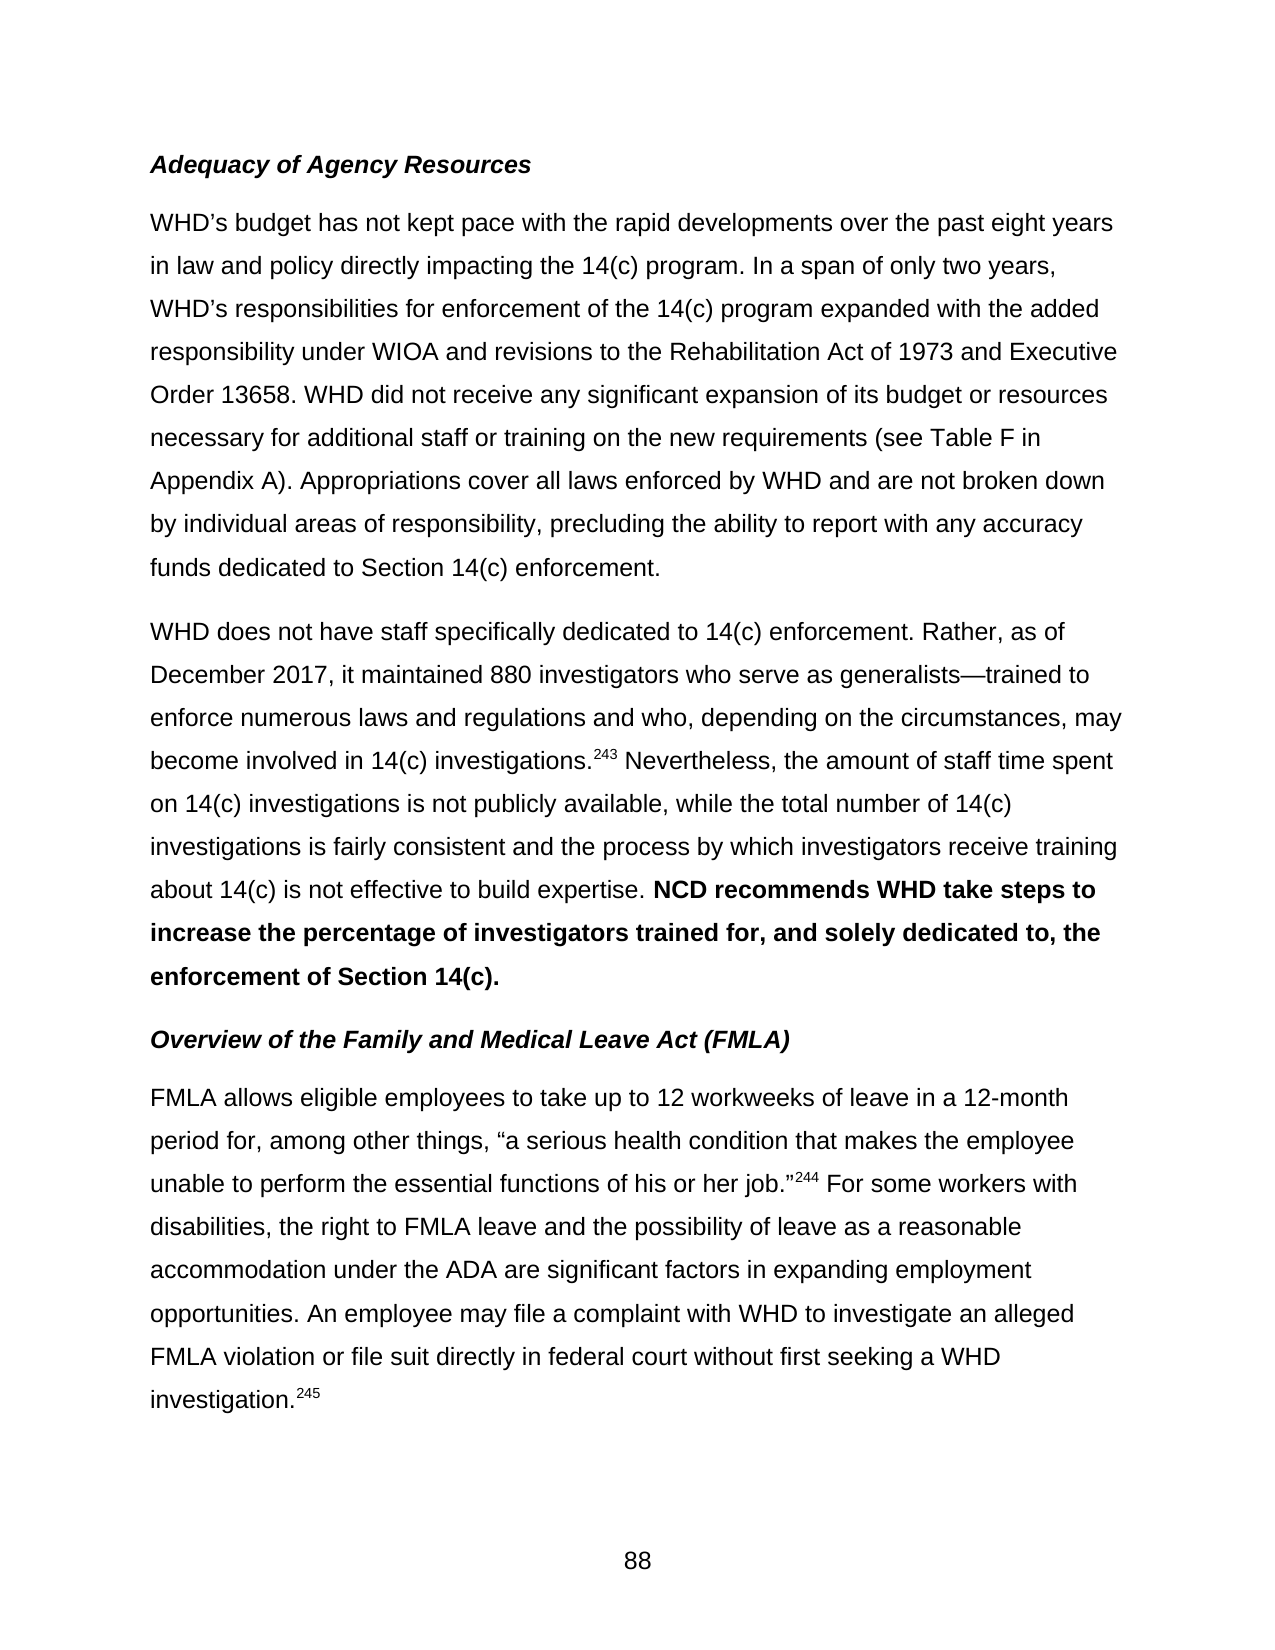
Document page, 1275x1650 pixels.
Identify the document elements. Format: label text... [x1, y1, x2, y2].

text WHD does not have staff specifically dedicated to 14(c) enforcement. Rather, as of December 2017, it maintained 880 investigators who serve as generalists—trained to enforce numerous laws and regulations and who, depending on the circumstances, may become involved in 14(c) investigations. Nevertheless, the amount of staff time spent on 14(c) investigations is not publicly available, while the total number of 14(c) investigations is fairly consistent and the process by which investigators receive training about 14(c) is not effective to build expertise. NCD recommends WHD take steps to increase the percentage of investigators trained for, and solely dedicated to, the enforcement of Section 14(c). [150, 616, 1125, 990]
subtitle Overview of the Family and Medical Leave Act (FMLA) [150, 1025, 1125, 1054]
text FMLA allows eligible employees to take up to 12 workweeks of leave in a 12-month period for, among other things, “a serious health condition that makes the employee unable to perform the essential functions of his or her job.” For some workers with disabilities, the right to FMLA leave and the possibility of leave as a reasonable accommodation under the ADA are significant factors in expanding employment opportunities. An employee may file a complaint with WHD to investigate an alleged FMLA violation or file suit directly in federal court without first seeking a WHD investigation. [150, 1083, 1125, 1413]
subtitle Adequacy of Agency Resources [150, 150, 1125, 179]
text WHD’s budget has not kept pace with the rapid developments over the past eight years in law and policy directly impacting the 14(c) program. In a span of only two years, WHD’s responsibilities for enforcement of the 14(c) program expanded with the added responsibility under WIOA and revisions to the Rehabilitation Act of 1973 and Executive Order 13658. WHD did not receive any significant expansion of its budget or resources necessary for additional staff or training on the new requirements (see Table F in Appendix A). Appropriations cover all laws enforced by WHD and are not broken down by individual areas of responsibility, precluding the ability to report with any accuracy funds dedicated to Section 14(c) enforcement. [150, 207, 1125, 581]
